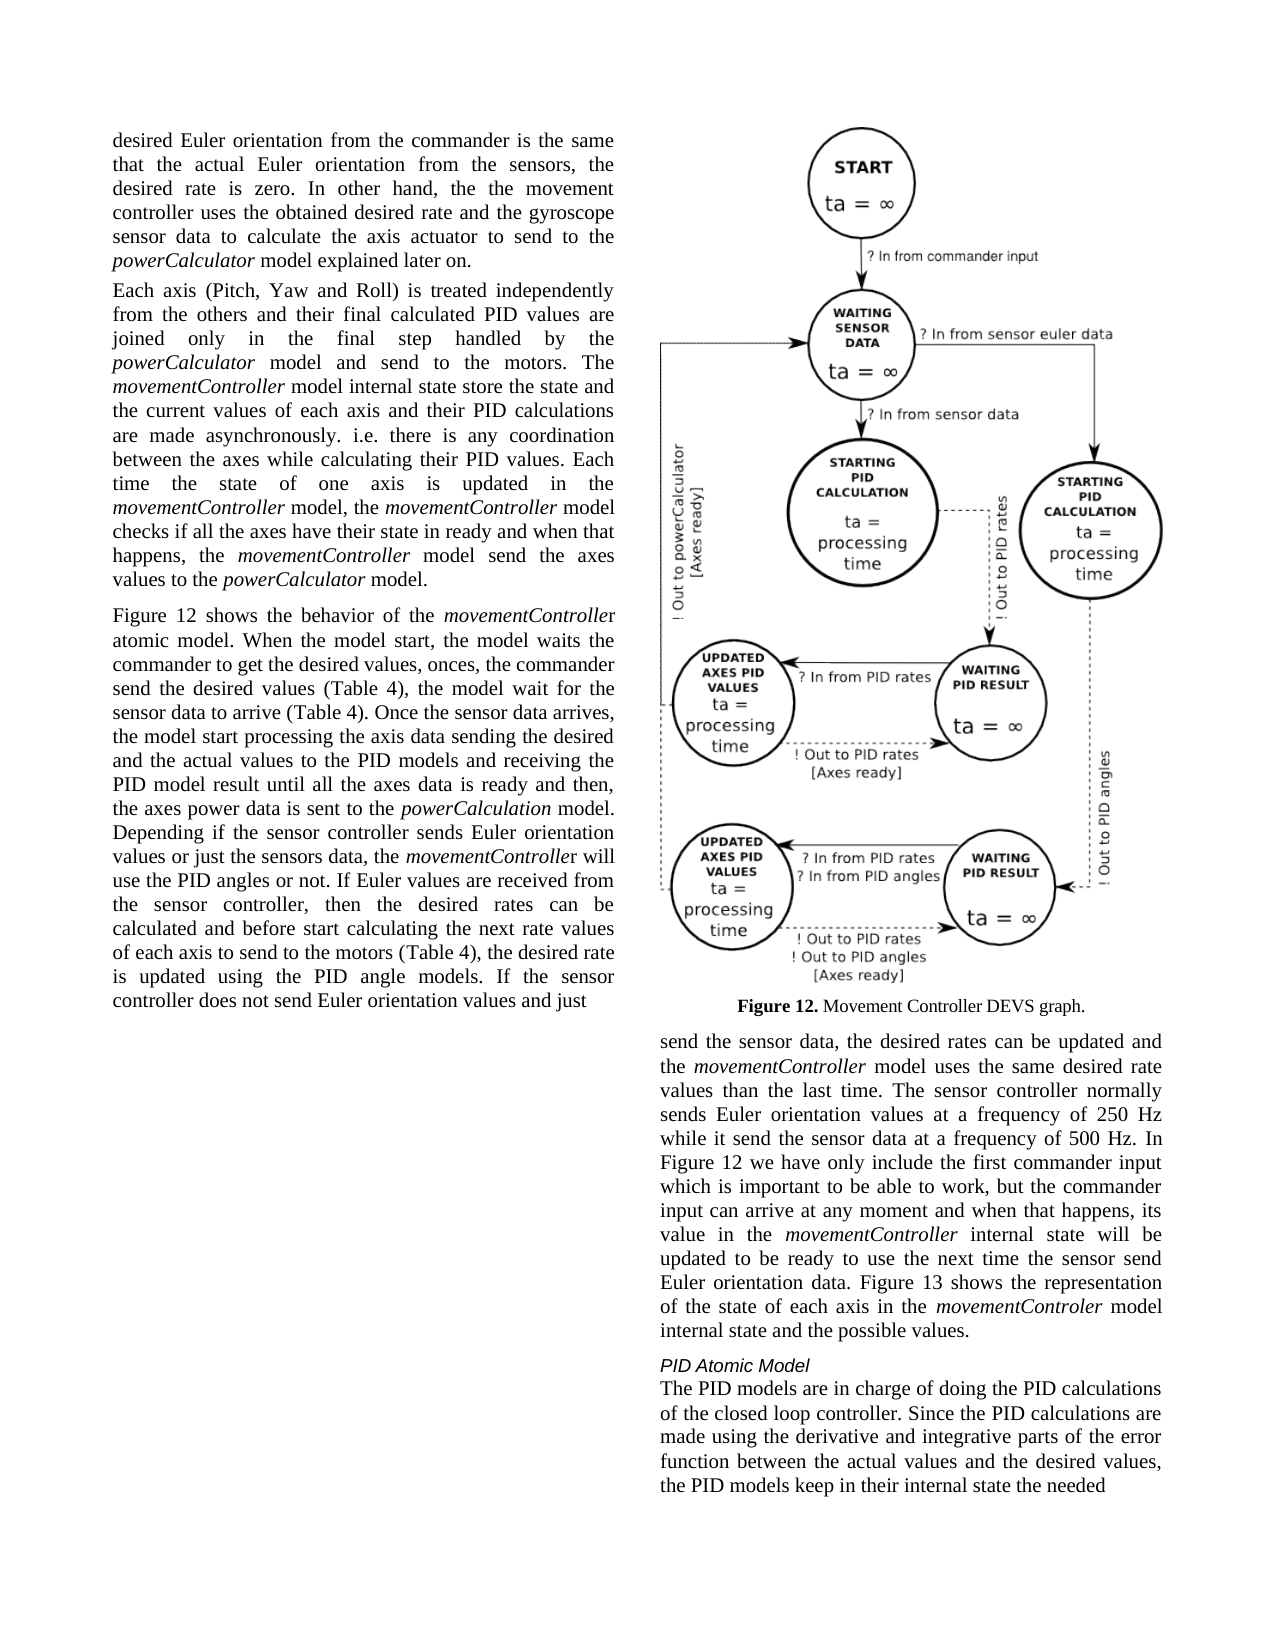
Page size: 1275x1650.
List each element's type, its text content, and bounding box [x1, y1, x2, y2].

text Each axis (Pitch, Yaw and Roll) is treated independently from the others and their final calculated PID values are joined only in the final step handled by the powerCalculator model and send to the motors. The movementController model internal state store the state and the current values of each axis and their PID calculations are made asynchronously. i.e. there is any coordination between the axes while calculating their PID values. Each time the state of one axis is updated in the movementController model, the movementController model checks if all the axes have their state in ready and when that happens, the movementController model send the axes values to the powerCalculator model. [112, 278, 615, 591]
text send the sensor data, the desired rates can be updated and the movementController model uses the same desired rate values than the last time. The sensor controller normally sends Euler orientation values at a frequency of 250 Hz while it send the sensor data at a frequency of 500 Hz. In Figure 12 we have only include the first commander input which is important to be able to work, but the commander input can arrive at any moment and when that happens, its value in the movementController internal state will be updated to be ready to use the next time the sensor send Euler orientation data. Figure 13 shows the representation of the state of each axis in the movementControler model internal state and the possible values. [660, 1029, 1162, 1342]
picture [660, 127, 1163, 983]
text The PID models are in charge of doing the PID calculations of the closed loop controller. Since the PID calculations are made using the derivative and integrative parts of the error function between the actual values and the desired values, the PID models keep in their internal state the needed [660, 1376, 1162, 1497]
subtitle PID Atomic Model [660, 1355, 1162, 1376]
text Figure 12 shows the behavior of the movementController atomic model. When the model start, the model waits the commander to get the desired values, onces, the commander send the desired values (Table 4), the model wait for the sensor data to arrive (Table 4). Once the sensor data arrives, the model start processing the axis data sending the desired and the actual values to the PID models and receiving the PID model result until all the axes data is ready and then, the axes power data is sent to the powerCalculation model. Depending if the sensor controller sends Euler orientation values or just the sensors data, the movementController will use the PID angles or not. If Euler values are received from the sensor controller, then the desired rates can be calculated and before start calculating the next rate values of each axis to send to the motors (Table 4), the desired rate is updated using the PID angle models. If the sensor controller does not send Euler orientation values and just [112, 603, 615, 1012]
text Figure 12. Movement Controller DEVS graph. [660, 995, 1162, 1017]
